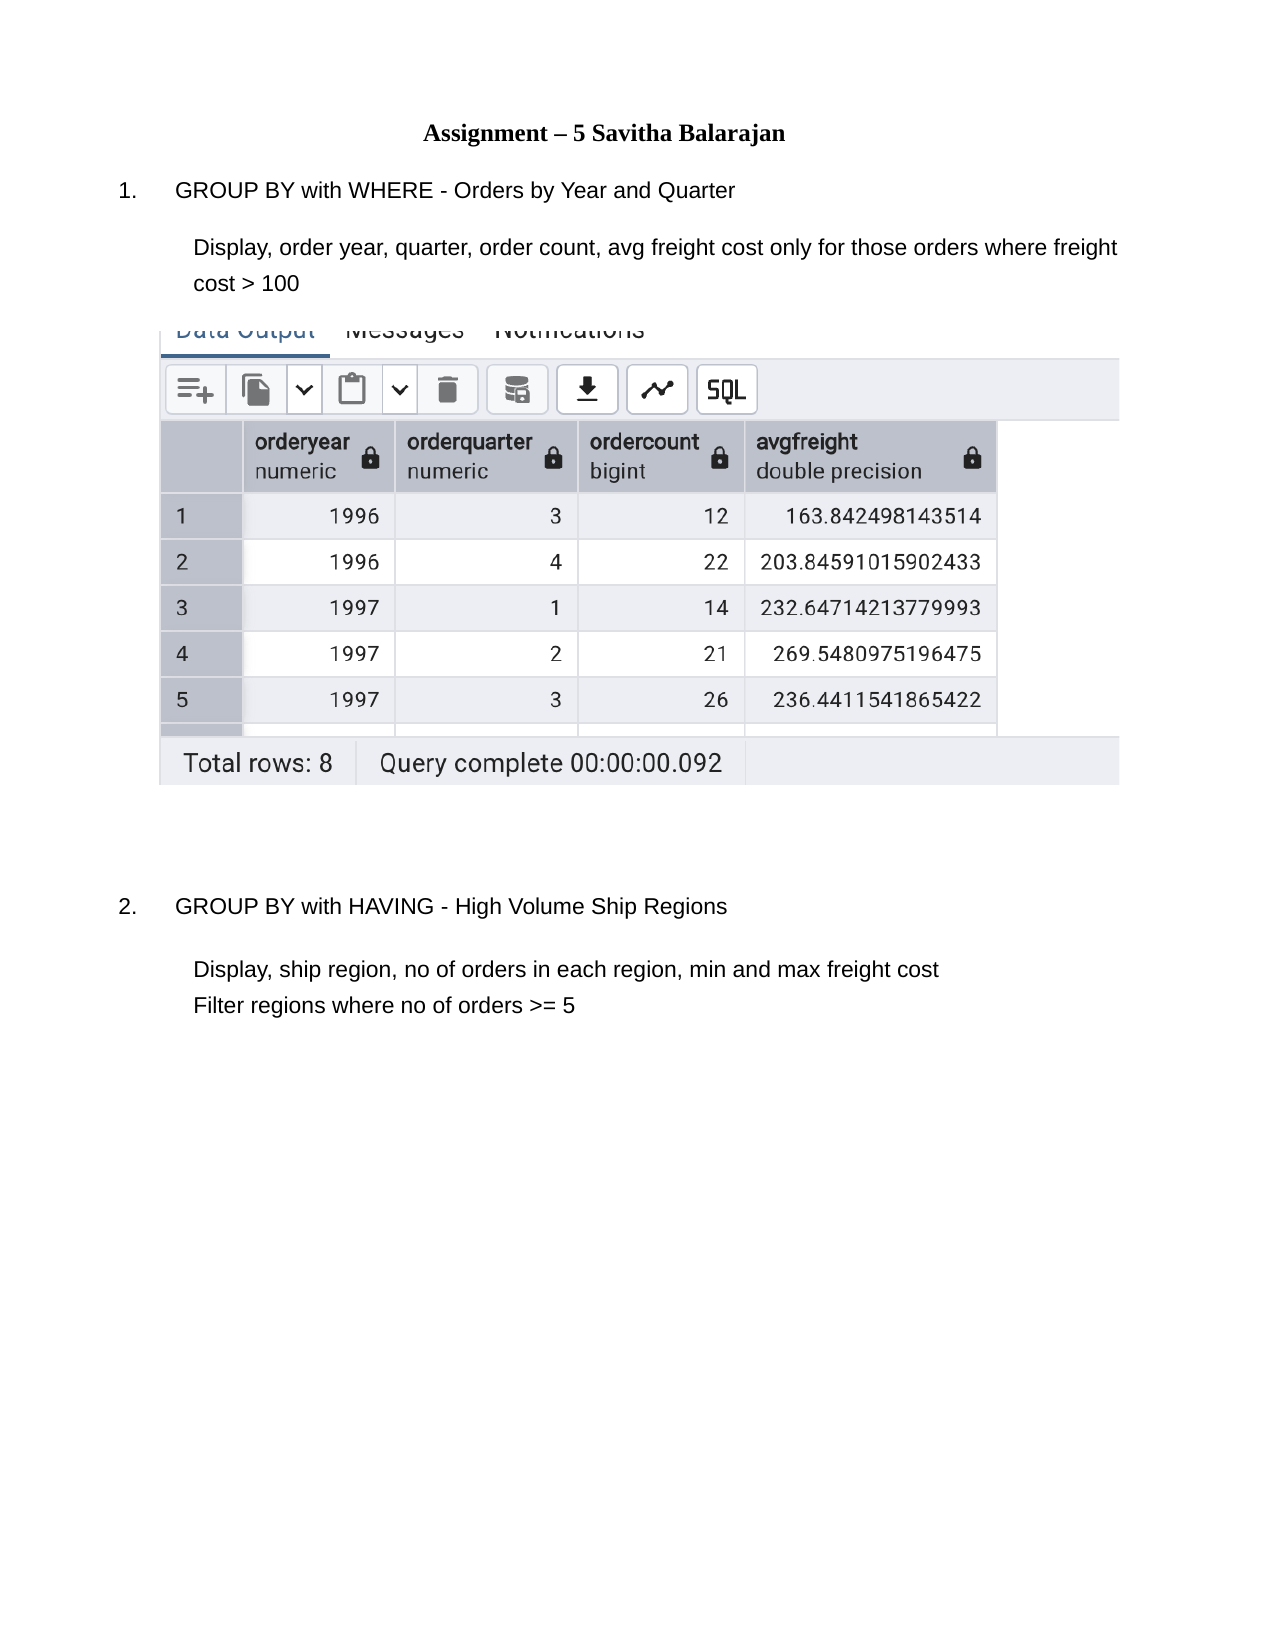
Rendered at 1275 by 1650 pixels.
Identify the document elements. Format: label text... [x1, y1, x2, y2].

text 2. GROUP BY with HAVING - High Volume Ship Regions [118, 891, 1157, 920]
text Display, order year, quarter, order count, avg freight cost only for those orders where freight cost > 100 [193, 234, 1157, 296]
text Assignment – 5 Savitha Balarajan [118, 118, 1157, 147]
picture [155, 331, 1120, 785]
text 1. GROUP BY with WHERE - Orders by Year and Quarter [118, 176, 1157, 204]
text Display, ship region, no of orders in each region, min and max freight cost Filter regions where no of orders >= 5 [193, 956, 1157, 1018]
